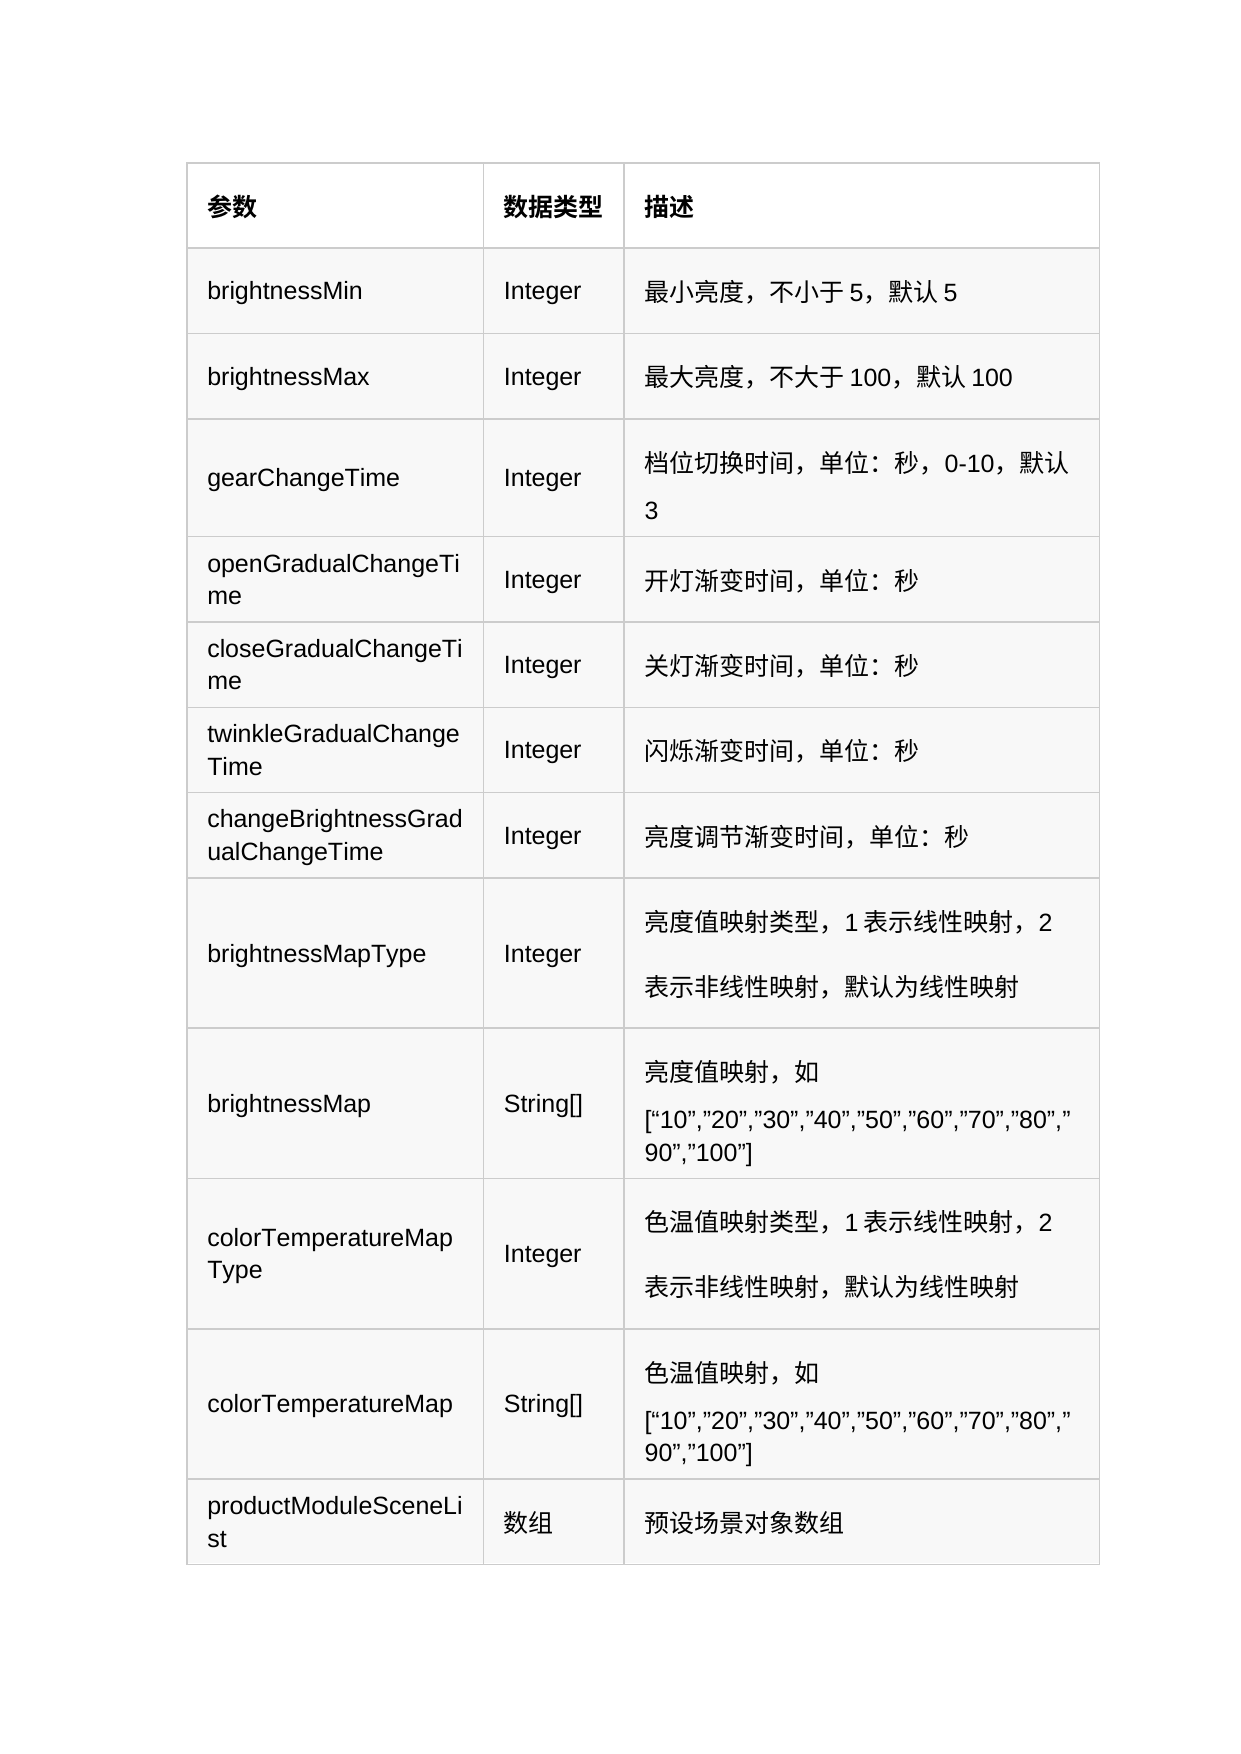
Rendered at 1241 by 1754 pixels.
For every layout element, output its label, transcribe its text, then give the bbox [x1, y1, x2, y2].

table_cell twinkleGradualChangeTime [188, 708, 483, 792]
table_cell 亮度值映射，如[“10”,”20”,”30”,”40”,”50”,”60”,”70”,”80”,”90”,”100”] [625, 1029, 1099, 1178]
table_cell 色温值映射类型，1表示线性映射，2表示非线性映射，默认为线性映射 [625, 1179, 1099, 1328]
table_cell colorTemperatureMapType [188, 1179, 483, 1328]
table_header 数据类型 [484, 164, 623, 247]
table_cell brightnessMax [188, 334, 483, 418]
table_cell Integer [484, 420, 623, 536]
table_cell 色温值映射，如[“10”,”20”,”30”,”40”,”50”,”60”,”70”,”80”,”90”,”100”] [625, 1330, 1099, 1478]
table_header 描述 [625, 164, 1099, 247]
table_cell brightnessMapType [188, 879, 483, 1027]
table_cell 亮度值映射类型，1表示线性映射，2表示非线性映射，默认为线性映射 [625, 879, 1099, 1027]
table_cell 关灯渐变时间，单位：秒 [625, 623, 1099, 706]
table_cell Integer [484, 879, 623, 1027]
table_cell openGradualChangeTime [188, 537, 483, 621]
table_cell Integer [484, 537, 623, 621]
table_cell Integer [484, 708, 623, 792]
table_cell String[] [484, 1330, 623, 1478]
table_cell String[] [484, 1029, 623, 1178]
table_cell 数组 [484, 1480, 623, 1563]
table_cell changeBrightnessGradualChangeTime [188, 793, 483, 877]
table_cell colorTemperatureMap [188, 1330, 483, 1478]
table_cell gearChangeTime [188, 420, 483, 536]
table_cell productModuleSceneList [188, 1480, 483, 1563]
table_cell 预设场景对象数组 [625, 1480, 1099, 1563]
table_cell Integer [484, 1179, 623, 1328]
table_cell Integer [484, 623, 623, 706]
table_cell brightnessMin [188, 249, 483, 333]
table_cell brightnessMap [188, 1029, 483, 1178]
table_cell 亮度调节渐变时间，单位：秒 [625, 793, 1099, 877]
table_cell 档位切换时间，单位：秒，0-10，默认3 [625, 420, 1099, 536]
table_cell Integer [484, 334, 623, 418]
table_cell closeGradualChangeTime [188, 623, 483, 706]
table_cell 开灯渐变时间，单位：秒 [625, 537, 1099, 621]
table_cell 最大亮度，不大于100，默认100 [625, 334, 1099, 418]
table_cell Integer [484, 793, 623, 877]
table_cell 最小亮度，不小于5，默认5 [625, 249, 1099, 333]
table_header 参数 [188, 164, 483, 247]
table_cell Integer [484, 249, 623, 333]
table_cell 闪烁渐变时间，单位：秒 [625, 708, 1099, 792]
